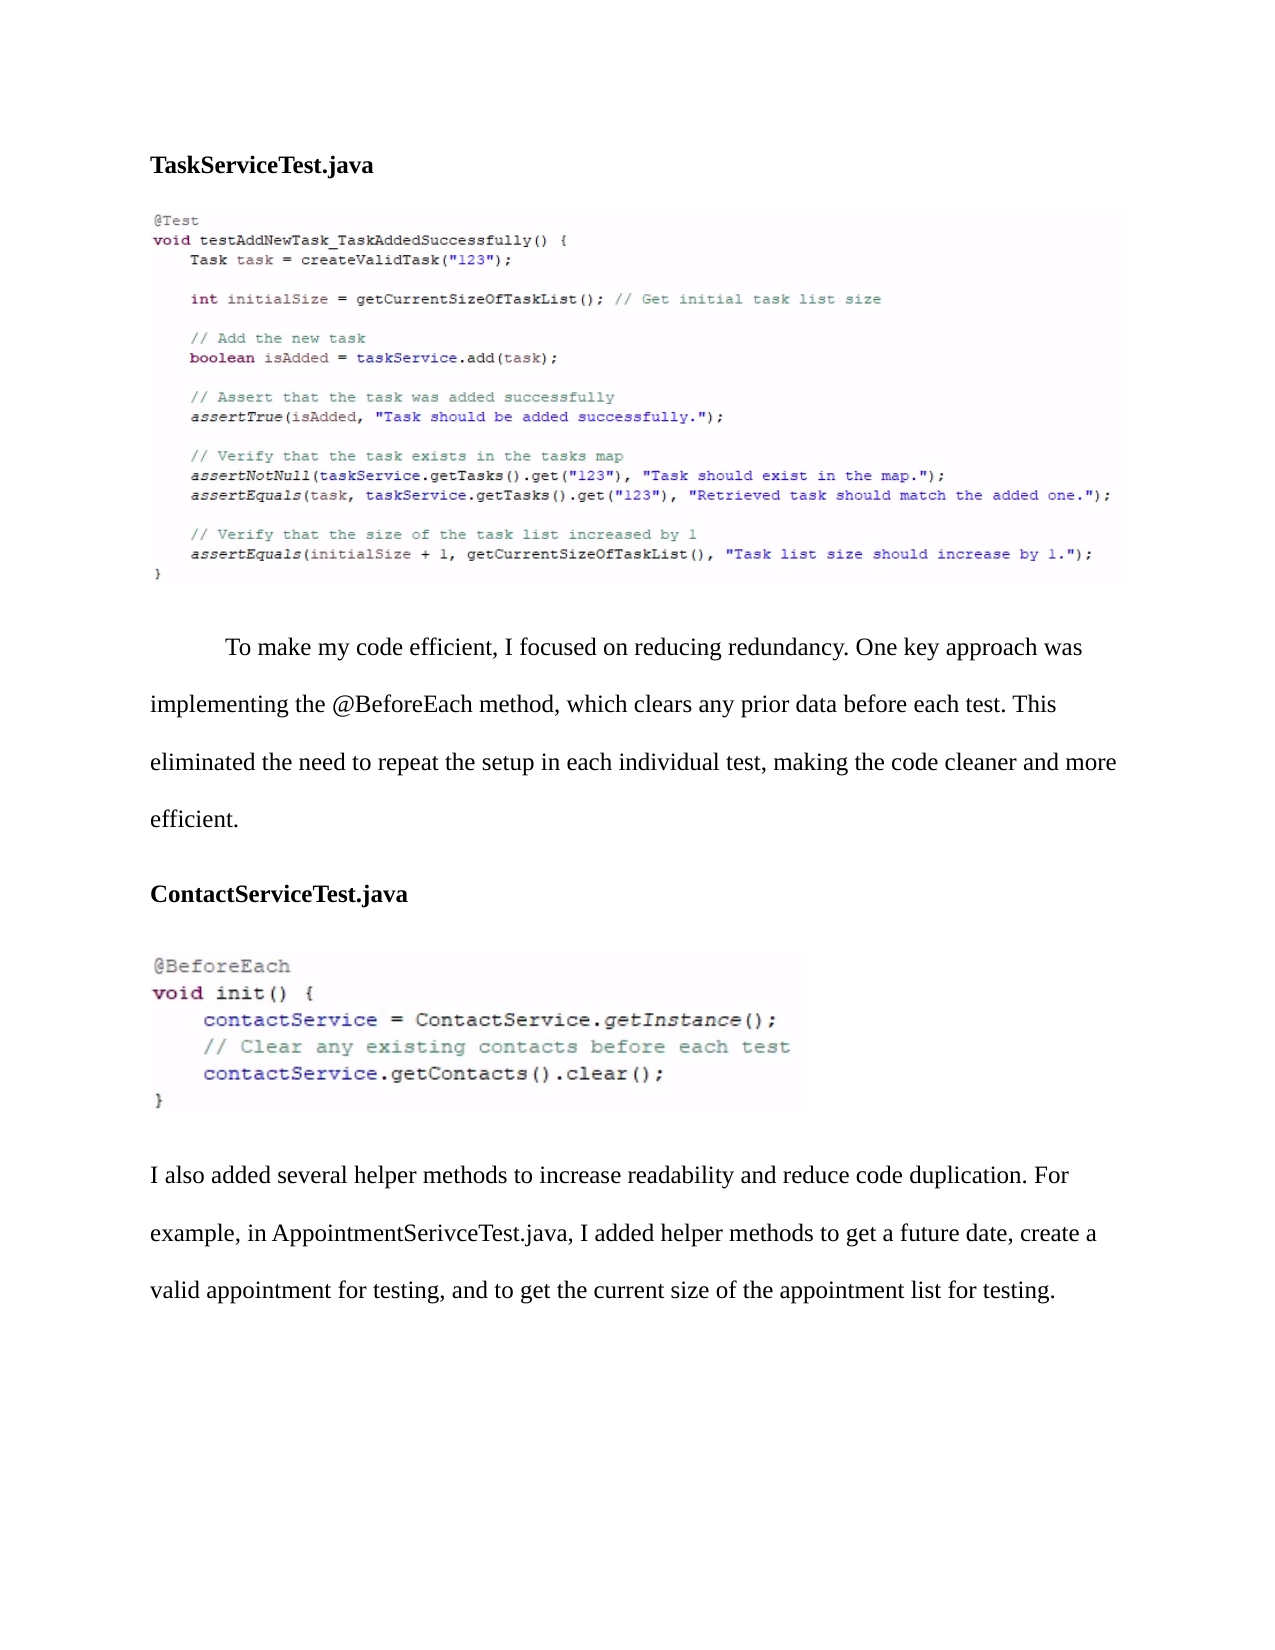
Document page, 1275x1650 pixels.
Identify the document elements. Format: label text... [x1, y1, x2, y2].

text ContactServiceTest.java [150, 879, 1125, 907]
text To make my code efficient, I focused on reducing redundancy. One key approach was implementing the @BeforeEach method, which clears any prior data before each test. This eliminated the need to repeat the setup in each individual test, making the code cleaner and more efficient. [150, 632, 1125, 833]
text TaskServiceTest.java [150, 150, 1125, 210]
text I also added several helper methods to increase readability and reduce code duplication. For example, in AppointmentSerivceTest.java, I added helper methods to get a future date, create a valid appointment for testing, and to get the current size of the appointment list for testing. [150, 1160, 1125, 1304]
picture [150, 952, 807, 1113]
picture [150, 210, 1125, 584]
